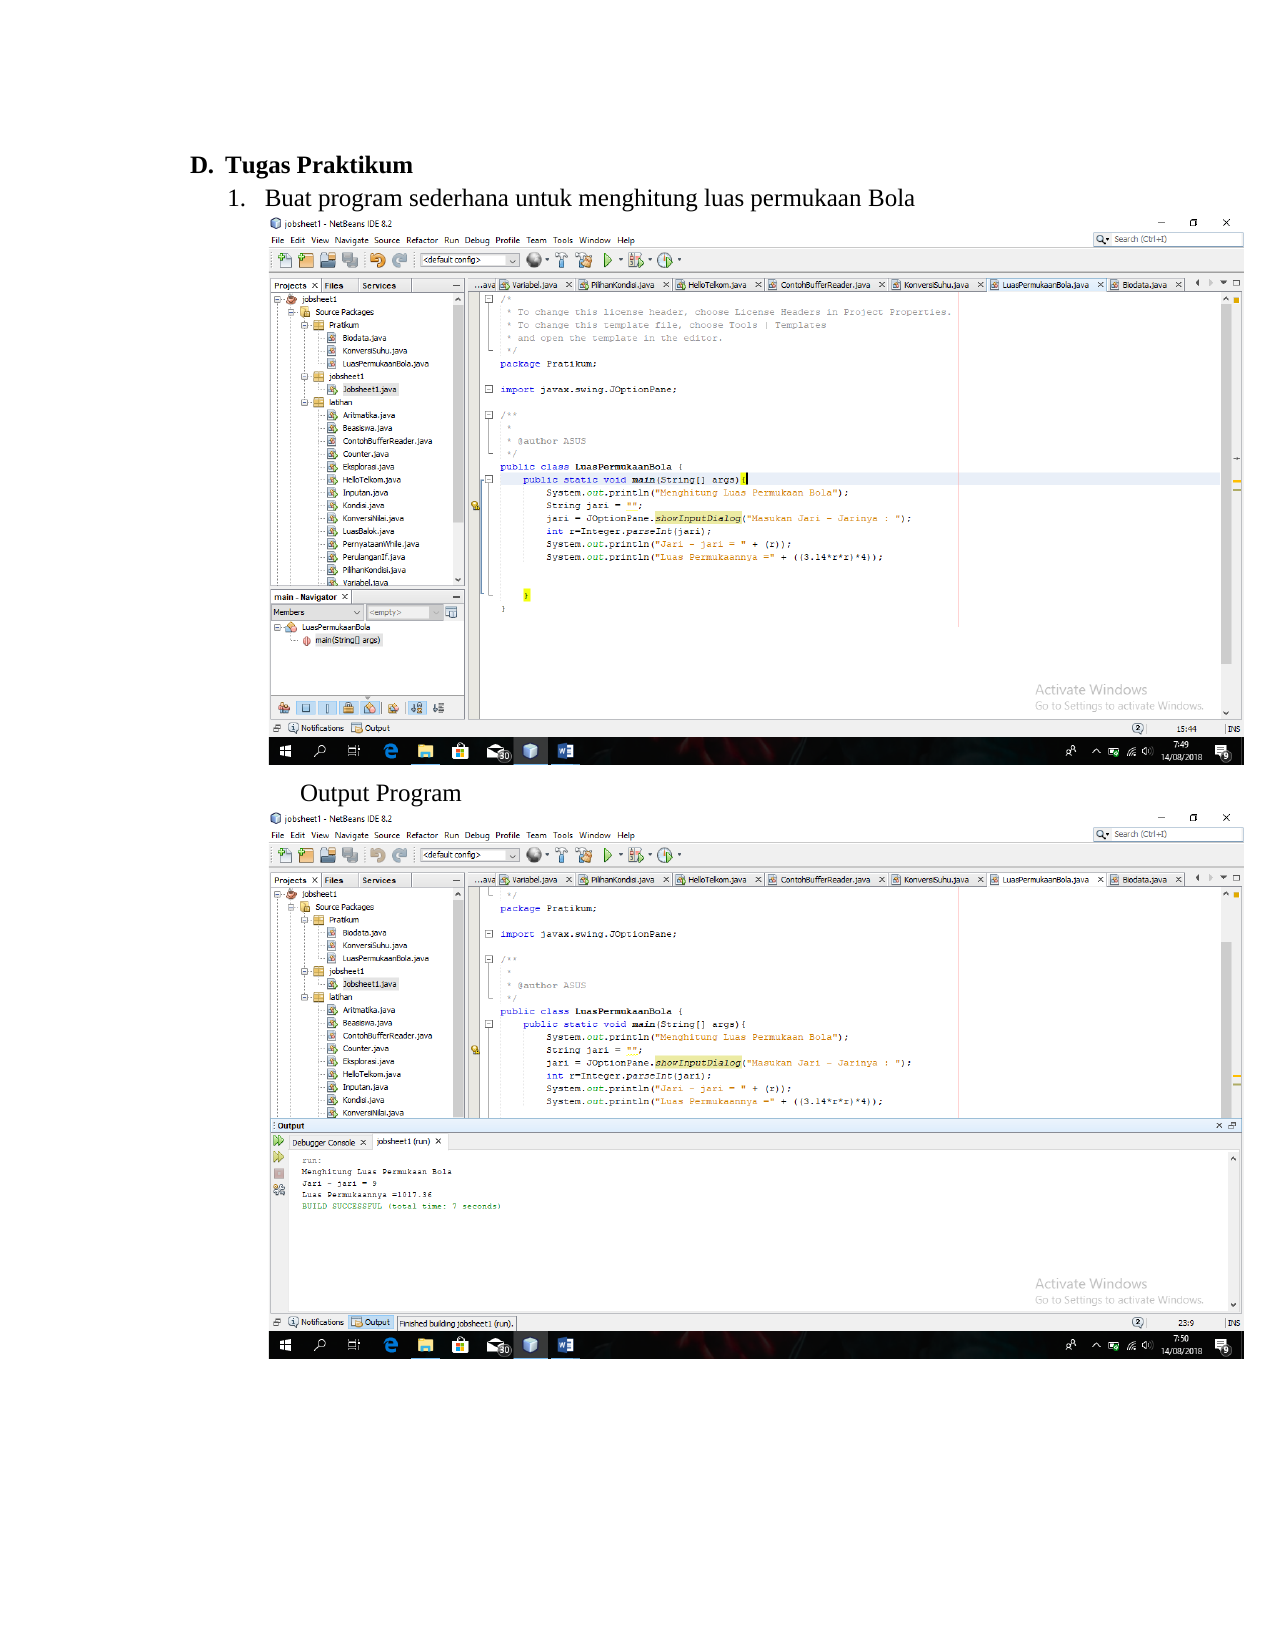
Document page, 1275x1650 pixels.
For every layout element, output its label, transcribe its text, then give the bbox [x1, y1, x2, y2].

picture [268, 216, 1244, 765]
picture [268, 810, 1244, 1359]
text Output Program [300, 778, 1125, 806]
list Buat program sederhana untuk menghitung luas permukaan Bola [227, 183, 1125, 212]
list Tugas Praktikum [190, 150, 1125, 179]
